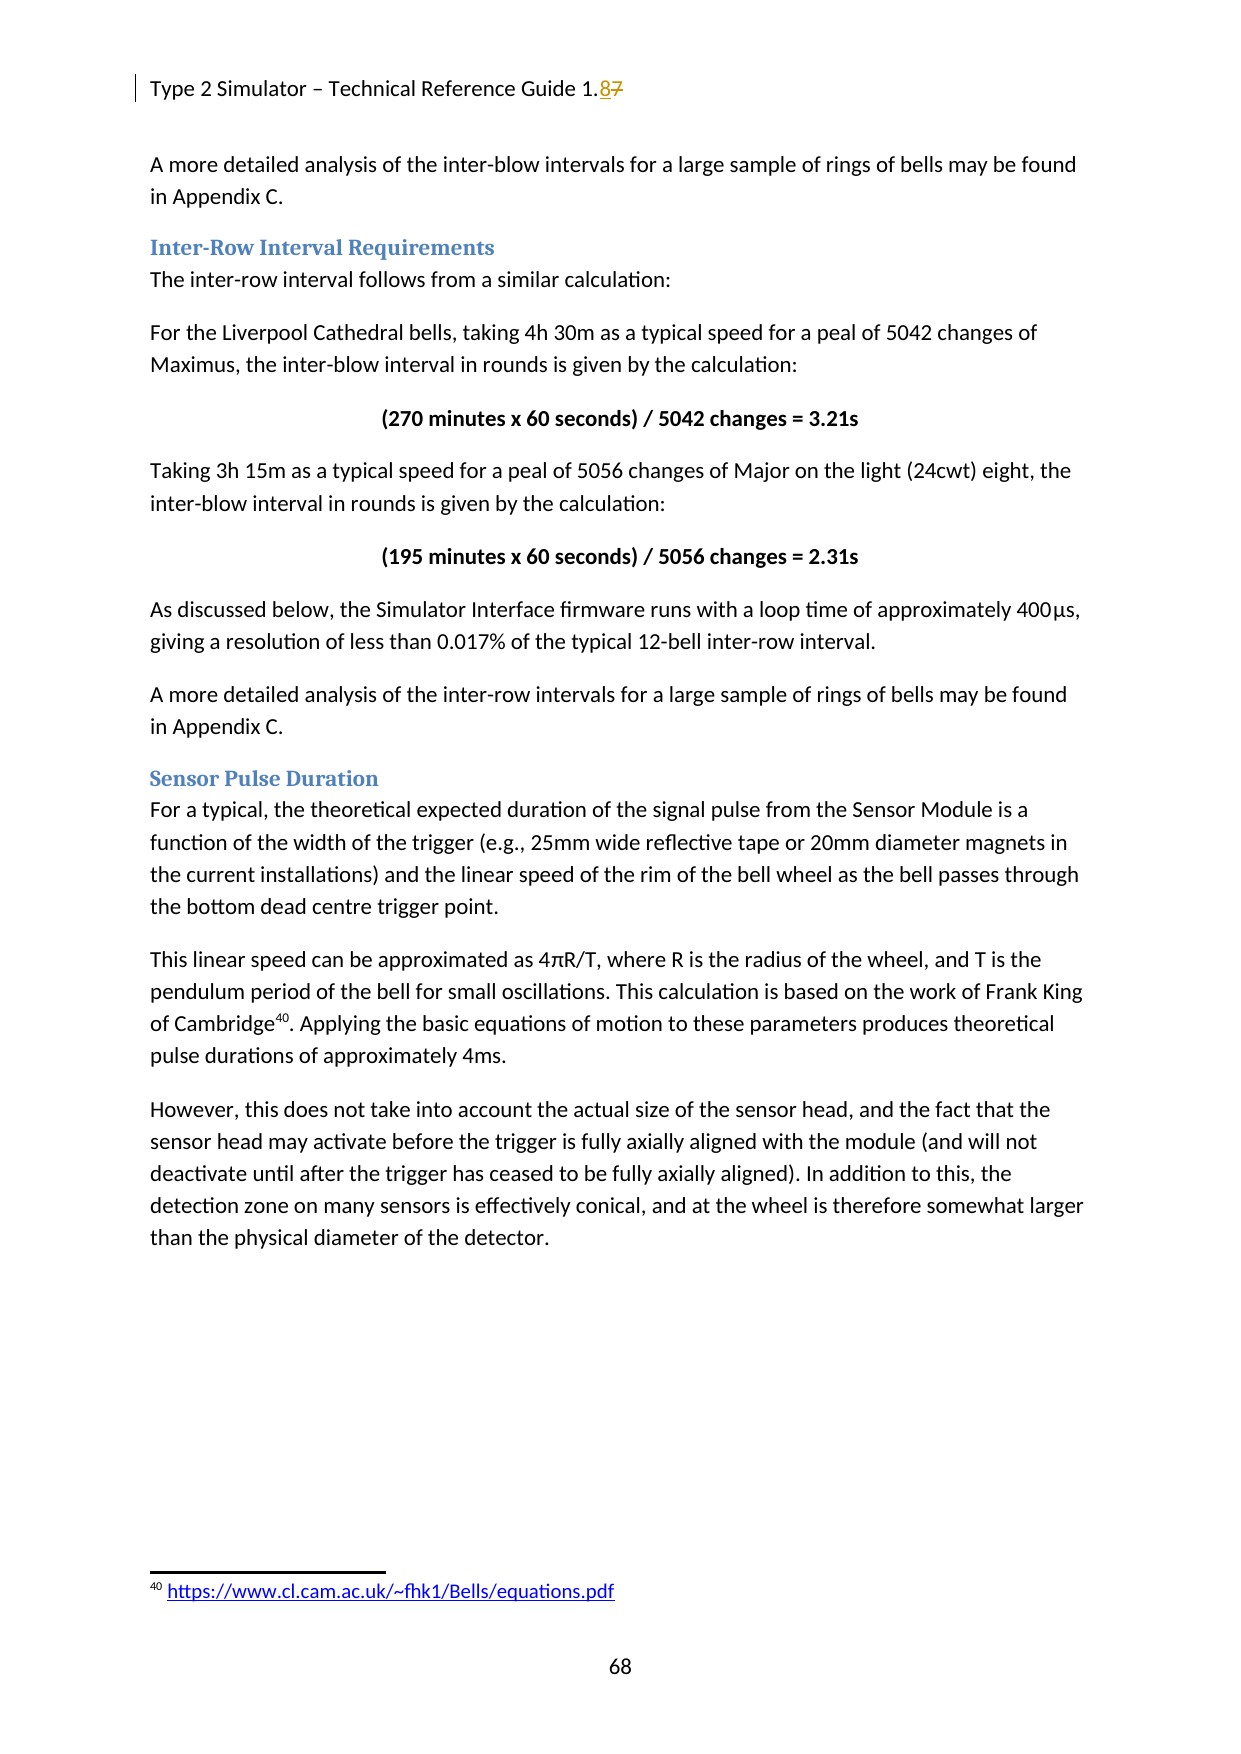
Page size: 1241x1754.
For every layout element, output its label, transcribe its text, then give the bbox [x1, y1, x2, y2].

text For the Liverpool Cathedral bells, taking 4h 30m as a typical speed for a peal of 5042 changes of Maximus, the inter-blow interval in rounds is given by the calculation: [150, 318, 1090, 379]
text The inter-row interval follows from a similar calculation: [150, 265, 1090, 293]
text As discussed below, the Simulator Interface firmware runs with a loop time of approximately 400µs, giving a resolution of less than 0.017% of the typical 12-bell inter-row interval. [150, 595, 1090, 655]
text Taking 3h 15m as a typical speed for a peal of 5056 changes of Major on the light (24cwt) eight, the inter-blow interval in rounds is given by the calculation: [150, 457, 1090, 517]
text (195 minutes x 60 seconds) / 5056 changes = 2.31s [150, 542, 1090, 570]
text This linear speed can be approximated as 4πR/T, where R is the radius of the wheel, and T is the pendulum period of the bell for small oscillations. This calculation is based on the work of Frank King of Cambridge. Applying the basic equations of motion to these parameters produces theoretical pulse durations of approximately 4ms. [150, 945, 1090, 1070]
text (270 minutes x 60 seconds) / 5042 changes = 3.21s [150, 404, 1090, 432]
text A more detailed analysis of the inter-row intervals for a large sample of rings of bells may be found in Appendix C. [150, 680, 1090, 740]
text For a typical, the theoretical expected duration of the signal pulse from the Sensor Module is a function of the width of the trigger (e.g., 25mm wide reflective tape or 20mm diameter magnets in the current installations) and the linear speed of the rim of the bell wheel as the bell passes through the bottom dead centre trigger point. [150, 796, 1090, 920]
subtitle Sensor Pulse Duration [150, 765, 1090, 792]
text However, this does not take into account the actual size of the sensor head, and the fact that the sensor head may activate before the trigger is fully axially aligned with the module (and will not deactivate until after the trigger has ceased to be fully axially aligned). In addition to this, the detection zone on many sensors is effectively conical, and at the wheel is therefore somewhat larger than the physical diameter of the detector. [150, 1095, 1090, 1251]
text A more detailed analysis of the inter-blow intervals for a large sample of rings of bells may be found in Appendix C. [150, 150, 1090, 210]
subtitle Inter-Row Interval Requirements [150, 235, 1090, 262]
